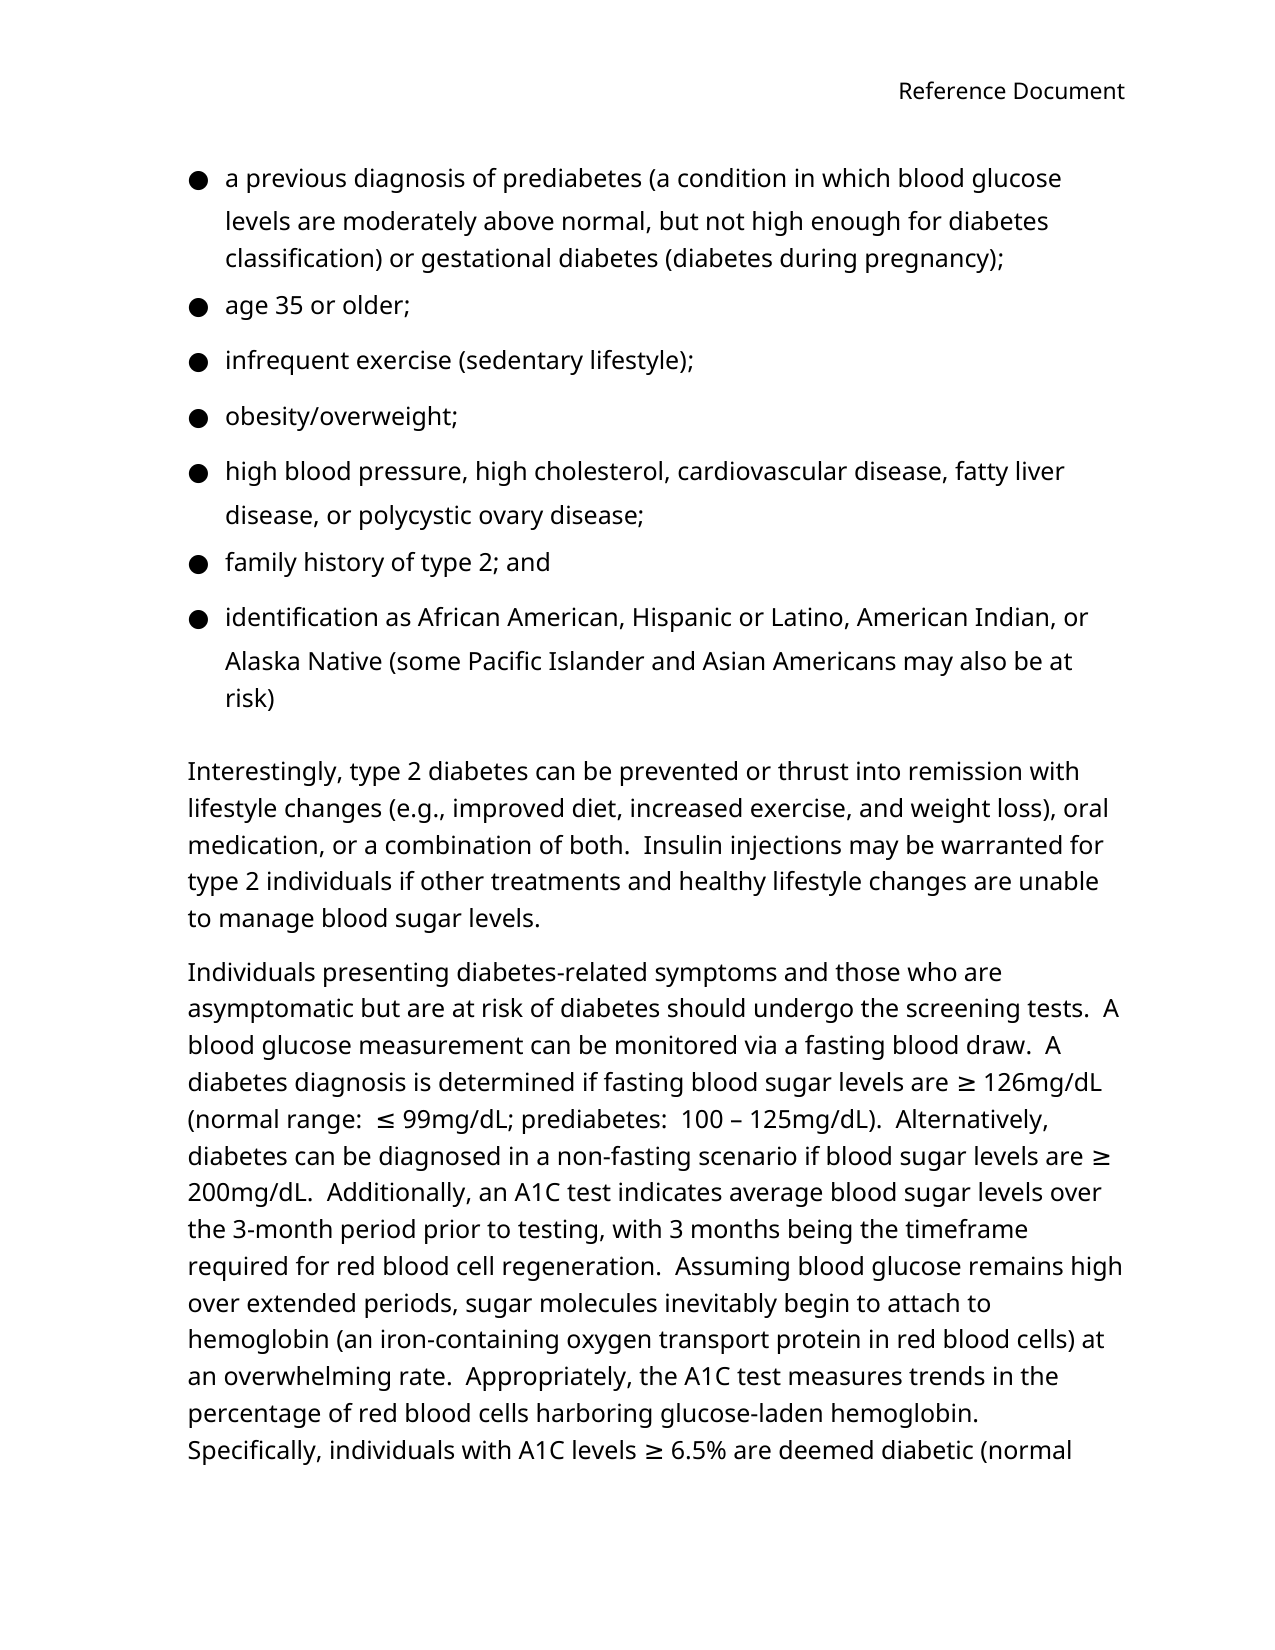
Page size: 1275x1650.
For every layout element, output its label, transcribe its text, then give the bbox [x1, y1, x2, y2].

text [187, 954, 1125, 1466]
list infrequent exercise (sedentary lifestyle); [187, 333, 1125, 384]
text Interestingly, type 2 diabetes can be prevented or thrust into remission with lifestyle changes (e.g., improved diet, increased exercise, and weight loss), oral medication, or a combination of both. Insulin injections may be warranted for type 2 individuals if other treatments and healthy lifestyle changes are unable to manage blood sugar levels. [187, 754, 1125, 935]
list obesity/overweight; [187, 388, 1125, 439]
list age 35 or older; [187, 277, 1125, 329]
list identification as African American, Hispanic or Latino, American Indian, or Alaska Native (some Pacific Islander and Asian Americans may also be at risk) [187, 589, 1125, 714]
list a previous diagnosis of prediabetes (a condition in which blood glucose levels are moderately above normal, but not high enough for diabetes classification) or gestational diabetes (diabetes during pregnancy); [187, 150, 1125, 275]
list high blood pressure, high cholesterol, cardiovascular disease, fatty liver disease, or polycystic ovary disease; [187, 443, 1125, 531]
list family history of type 2; and [187, 534, 1125, 585]
